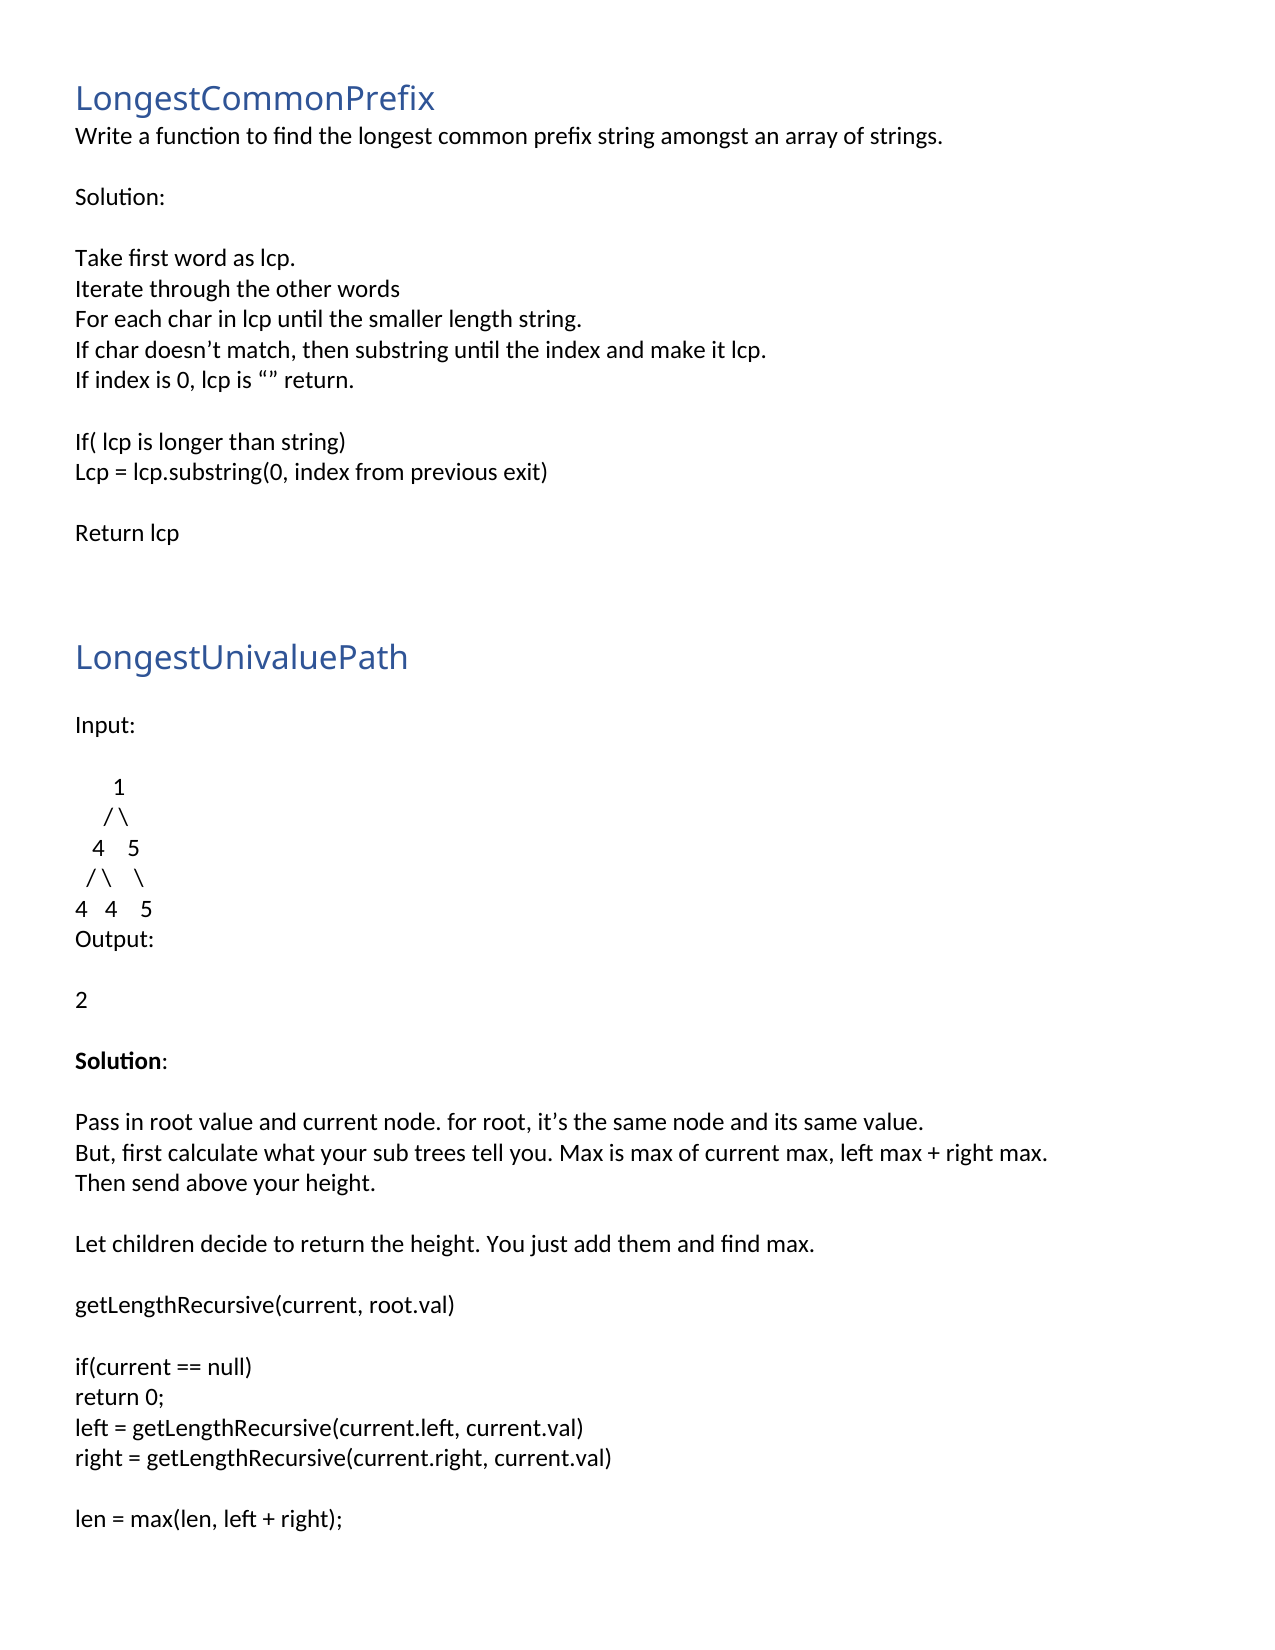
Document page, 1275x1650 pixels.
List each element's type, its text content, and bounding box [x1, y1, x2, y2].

text len = max(len, left + right); [75, 1503, 1200, 1534]
text Lcp = lcp.substring(0, index from previous exit) [75, 456, 1200, 487]
text right = getLengthRecursive(current.right, current.val) [75, 1442, 1200, 1473]
text return 0; [75, 1381, 1200, 1412]
text Pass in root value and current node. for root, it’s the same node and its same value. [75, 1106, 1200, 1137]
text / \ [75, 801, 1200, 832]
text If char doesn’t match, then substring until the index and make it lcp. [75, 334, 1200, 364]
text Output: [75, 923, 1200, 954]
text 2 [75, 984, 1200, 1015]
text But, first calculate what your sub trees tell you. Max is max of current max, left max + right max. [75, 1137, 1200, 1167]
text Take first word as lcp. [75, 242, 1200, 273]
subtitle LongestCommonPrefix [75, 75, 1200, 120]
text 4 4 5 [75, 893, 1200, 923]
text Iterate through the other words [75, 273, 1200, 303]
text Solution: [75, 181, 1200, 212]
text 4 5 [75, 832, 1200, 862]
text getLengthRecursive(current, root.val) [75, 1289, 1200, 1320]
text Then send above your height. [75, 1167, 1200, 1198]
text Input: [75, 710, 1200, 740]
text Solution: [75, 1045, 1200, 1076]
text If index is 0, lcp is “” return. [75, 364, 1200, 395]
text left = getLengthRecursive(current.left, current.val) [75, 1412, 1200, 1442]
text 1 [112, 771, 1200, 801]
text If( lcp is longer than string) [75, 426, 1200, 456]
text / \ \ [75, 862, 1200, 893]
text Write a function to find the longest common prefix string amongst an array of strings. [75, 120, 1200, 151]
text Let children decide to return the height. You just add them and find max. [75, 1228, 1200, 1259]
text if(current == null) [75, 1351, 1200, 1381]
text Return lcp [75, 517, 1200, 548]
subtitle LongestUnivaluePath [75, 634, 1200, 679]
text For each char in lcp until the smaller length string. [75, 303, 1200, 334]
